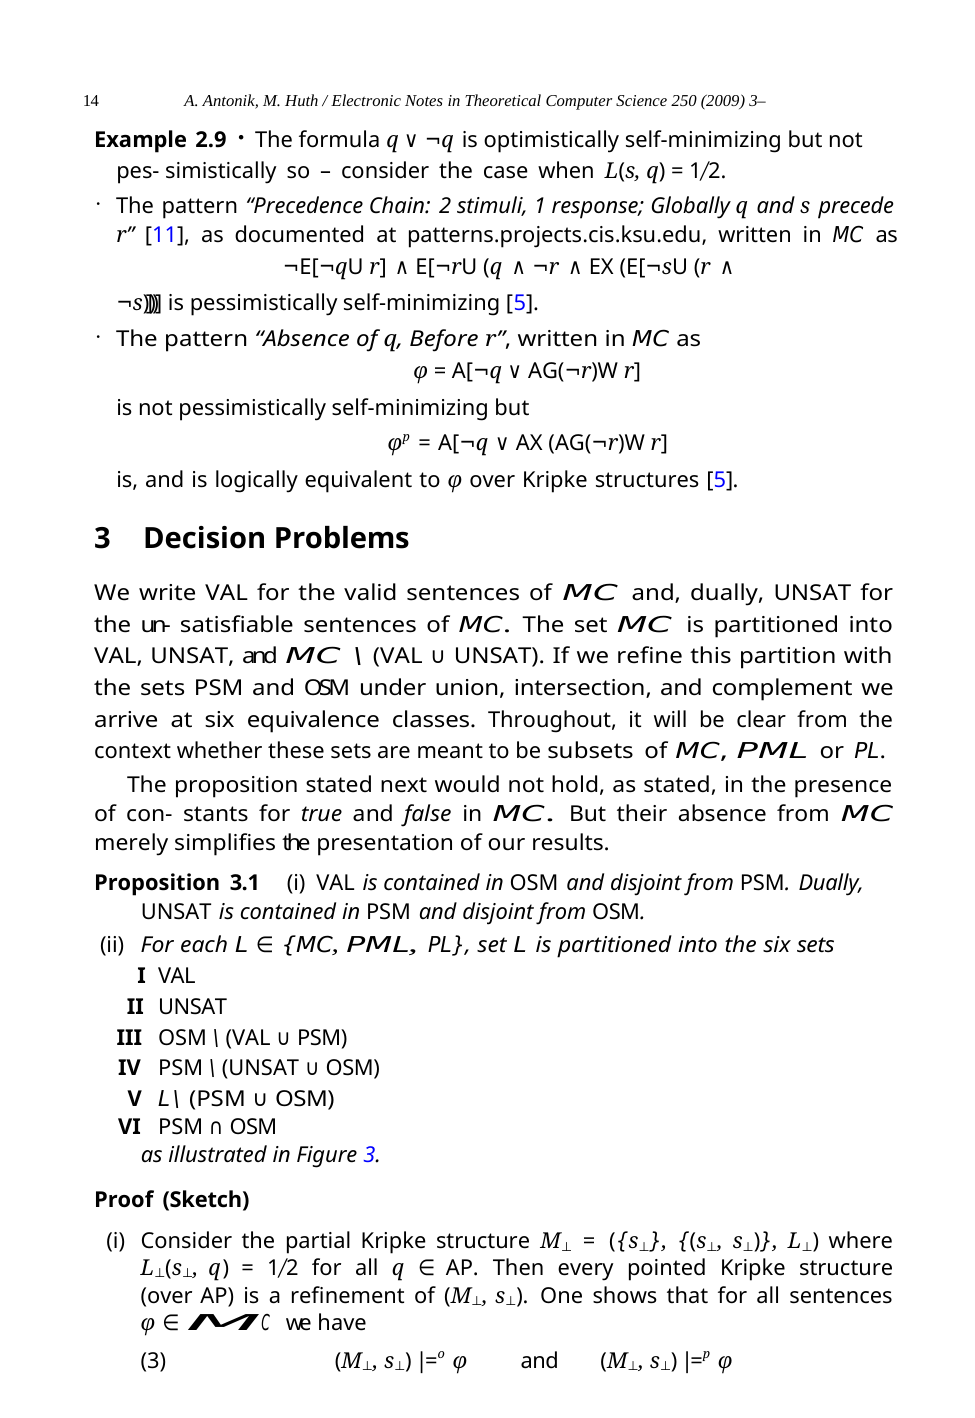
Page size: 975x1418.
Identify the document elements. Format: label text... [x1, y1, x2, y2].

list OSM \ (VAL ∪ PSM) [116, 1022, 910, 1051]
text φ = A[¬q ∨ AG(¬r)W r] is not pessimistically self-minimizing but [116, 355, 642, 421]
list UNSAT [127, 991, 910, 1021]
list The pattern “Precedence Chain: 2 stimuli, 1 response; Globally q and s precede [95, 189, 910, 219]
subtitle Decision Problems [94, 518, 910, 557]
subtitle Proof (Sketch) [94, 1184, 910, 1213]
list L\ (PSM ∪ OSM) [127, 1083, 910, 1113]
text φp = A[¬q ∨ AX (AG(¬r)W r] [387, 428, 910, 457]
list PSM \ (UNSAT ∪ OSM) [118, 1052, 910, 1082]
list For each L ∈ {MC, PML, PL}, set L is partitioned into the six sets [100, 929, 910, 959]
list VAL [137, 960, 910, 990]
list Consider the partial Kripke structure M⊥ = ({s⊥}, {(s⊥, s⊥)}, L⊥) where L⊥(s⊥, q) = 1/2 for all q ∈ AP. Then every pointed Kripke structure (over AP) is a refinement of (M⊥, s⊥). One shows that for all sentences φ ∈ MC we have [106, 1227, 893, 1337]
text The proposition stated next would not hold, as stated, in the presence of con- stants for true and false in MC. But their absence from MC merely simplifies the presentation of our results. [94, 769, 893, 857]
text is, and is logically equivalent to φ over Kripke structures [5]. [116, 464, 910, 493]
text ¬E[¬qU r] ∧ E[¬rU (q ∧ ¬r ∧ EX (E[¬sU (r ∧ ¬s)]))] is pessimistically self-minimizing [5]. [116, 251, 772, 317]
text Proposition 3.1 (i) VAL is contained in OSM and disjoint from PSM. Dually, [94, 867, 910, 896]
text Example 2.9 • The formula q ∨ ¬q is optimistically self-minimizing but not pes- simistically so – consider the case when L(s, q) = 1/2. [94, 124, 888, 185]
list (M⊥, s⊥) |=o φ and (M⊥, s⊥) |=p φ [140, 1345, 910, 1374]
text We write VAL for the valid sentences of MC and, dually, UNSAT for the un- satisfiable sentences of MC. The set MC is partitioned into VAL, UNSAT, and MC \ (VAL ∪ UNSAT). If we refine this partition with the sets PSM and OSM under union, intersection, and complement we arrive at six equivalence classes. Throughout, it will be clear from the context whether these sets are meant to be subsets of MC, PML or PL. [94, 577, 893, 765]
text as illustrated in Figure 3. [141, 1139, 910, 1169]
list PSM ∩ OSM [118, 1114, 910, 1139]
text r” [11], as documented at patterns.projects.cis.ksu.edu, written in MC as [116, 219, 910, 248]
text UNSAT is contained in PSM and disjoint from OSM. [141, 896, 910, 925]
list The pattern “Absence of q, Before r”, written in MC as [95, 323, 910, 353]
